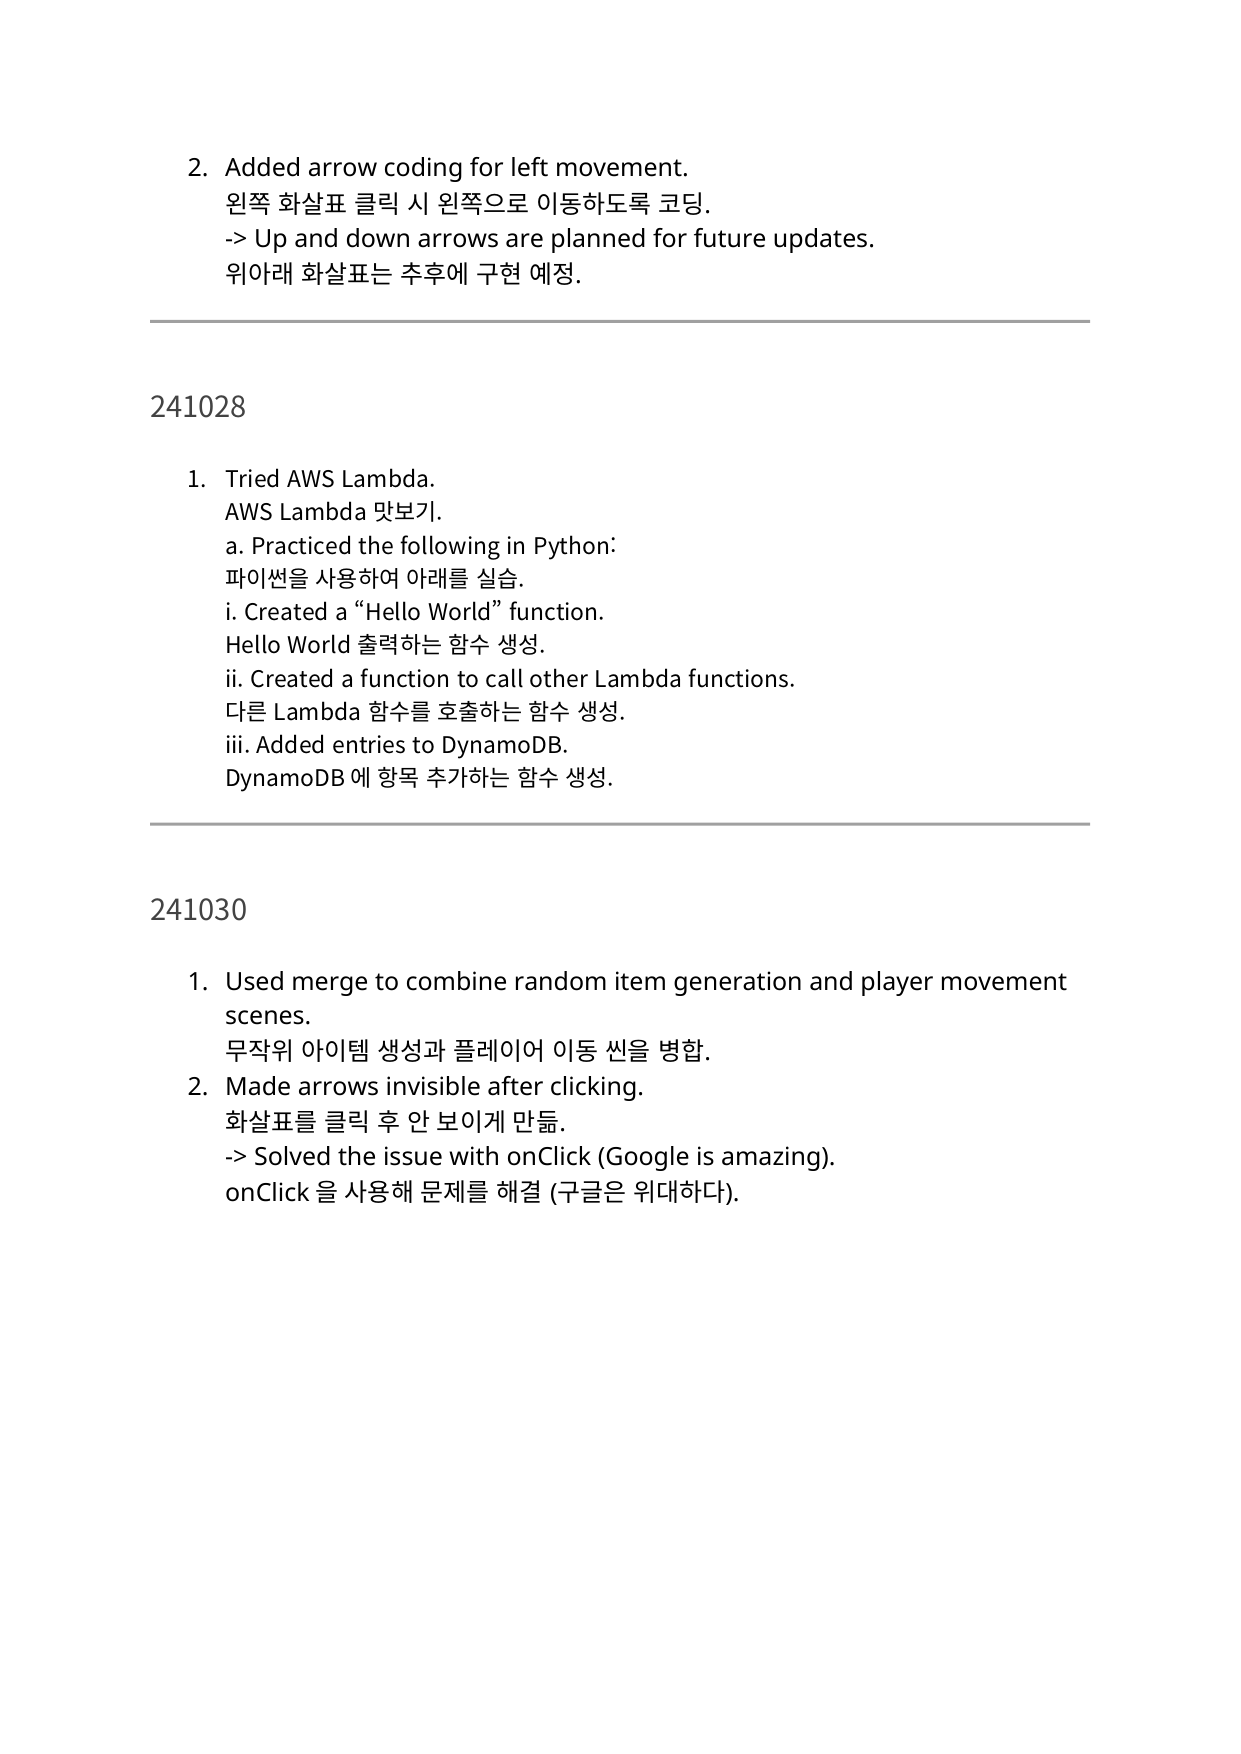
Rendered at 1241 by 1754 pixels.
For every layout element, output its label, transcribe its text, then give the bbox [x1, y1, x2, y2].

list Used merge to combine random item generation and player movement scenes. 무작위 아이템 생성과 플레이어 이동 씬을 병합. [187, 964, 1090, 1068]
list Tried AWS Lambda. AWS Lambda 맛보기. a. Practiced the following in Python: 파이썬을 사용하여 아래를 실습. i. Created a “Hello World” function. Hello World 출력하는 함수 생성. ii. Created a function to call other Lambda functions. 다른 Lambda 함수를 호출하는 함수 생성. iii. Added entries to DynamoDB. DynamoDB에 항목 추가하는 함수 생성. [187, 461, 1090, 793]
subtitle 241028 [150, 383, 1090, 426]
list Added arrow coding for left movement. 왼쪽 화살표 클릭 시 왼쪽으로 이동하도록 코딩. -> Up and down arrows are planned for future updates. 위아래 화살표는 추후에 구현 예정. [187, 150, 1090, 291]
list Made arrows invisible after clicking. 화살표를 클릭 후 안 보이게 만듦. -> Solved the issue with onClick (Google is amazing). onClick을 사용해 문제를 해결 (구글은 위대하다). [187, 1097, 1090, 1238]
subtitle 241030 [150, 886, 1090, 928]
